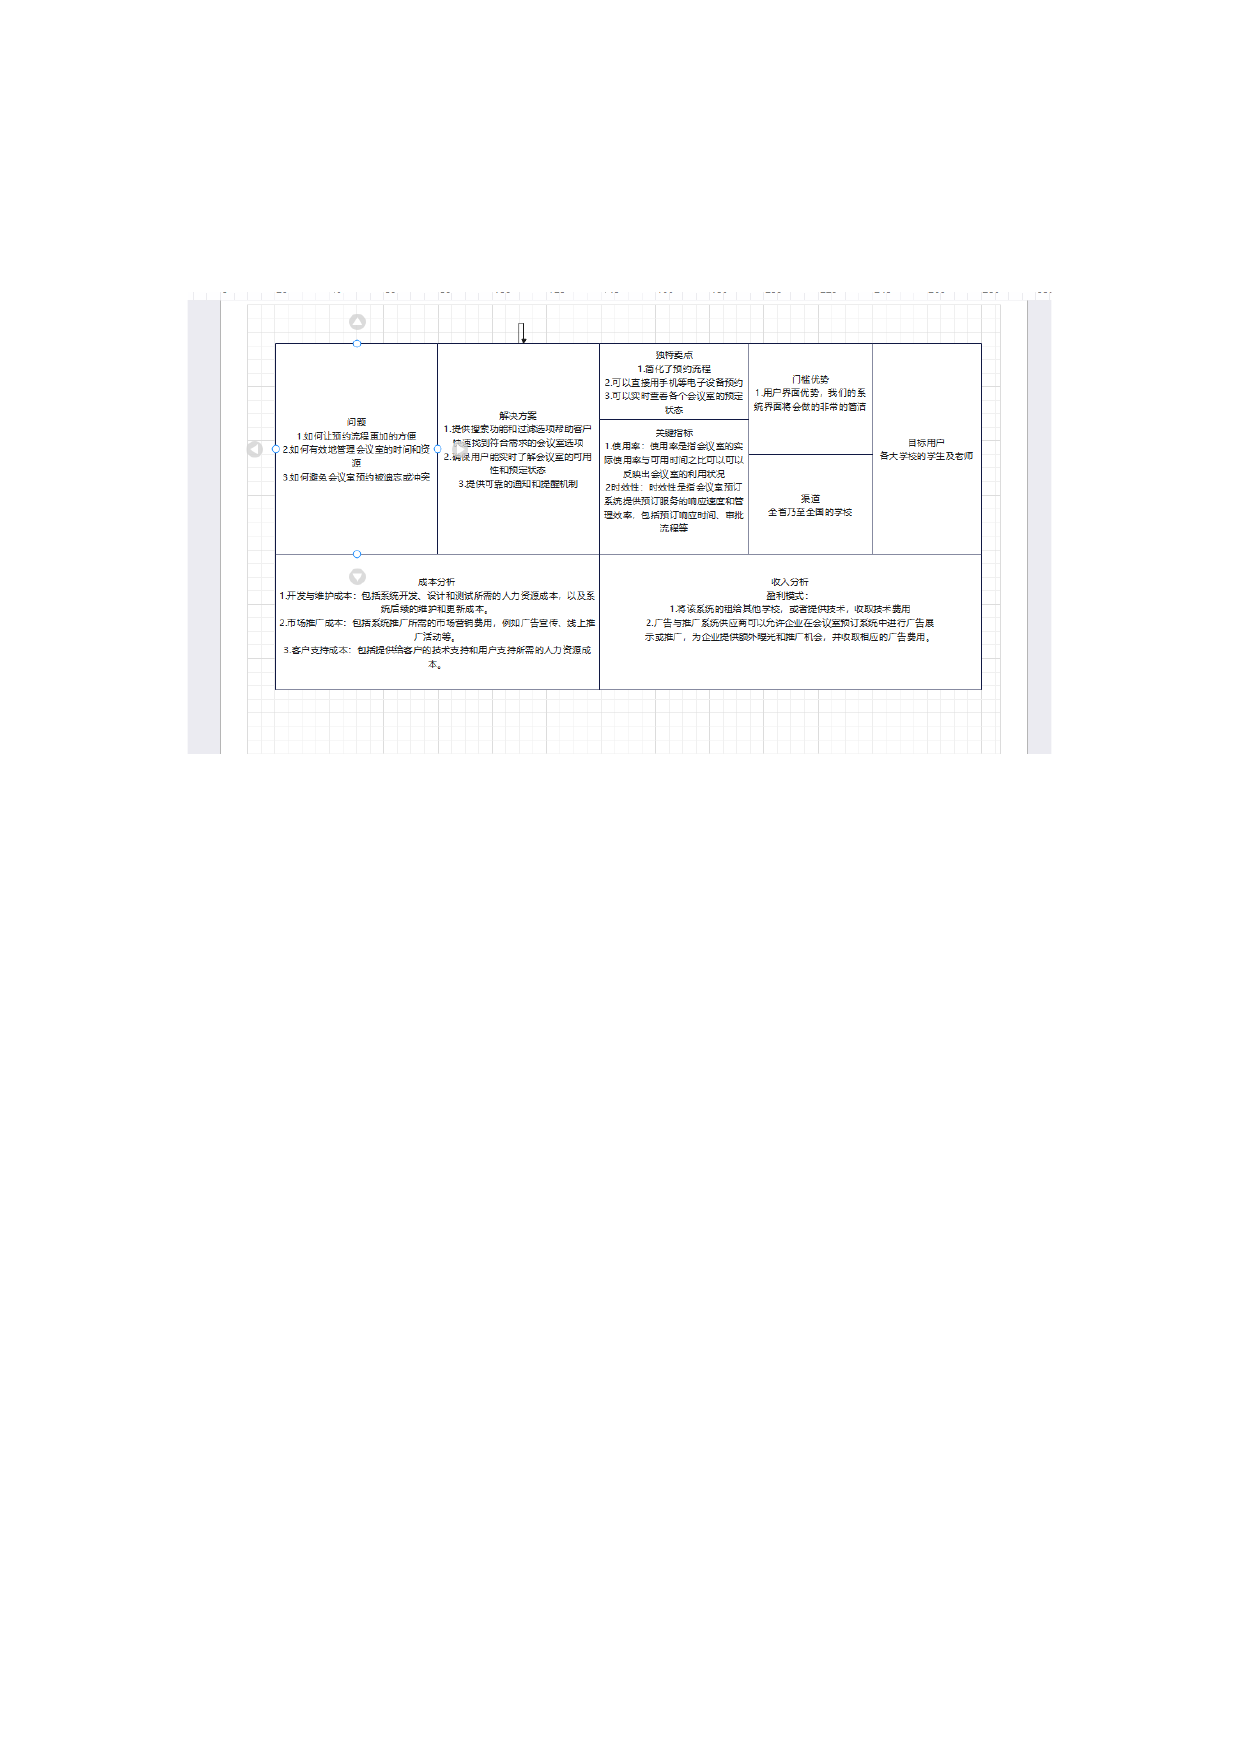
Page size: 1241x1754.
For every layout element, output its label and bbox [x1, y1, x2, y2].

picture [187, 292, 1052, 754]
